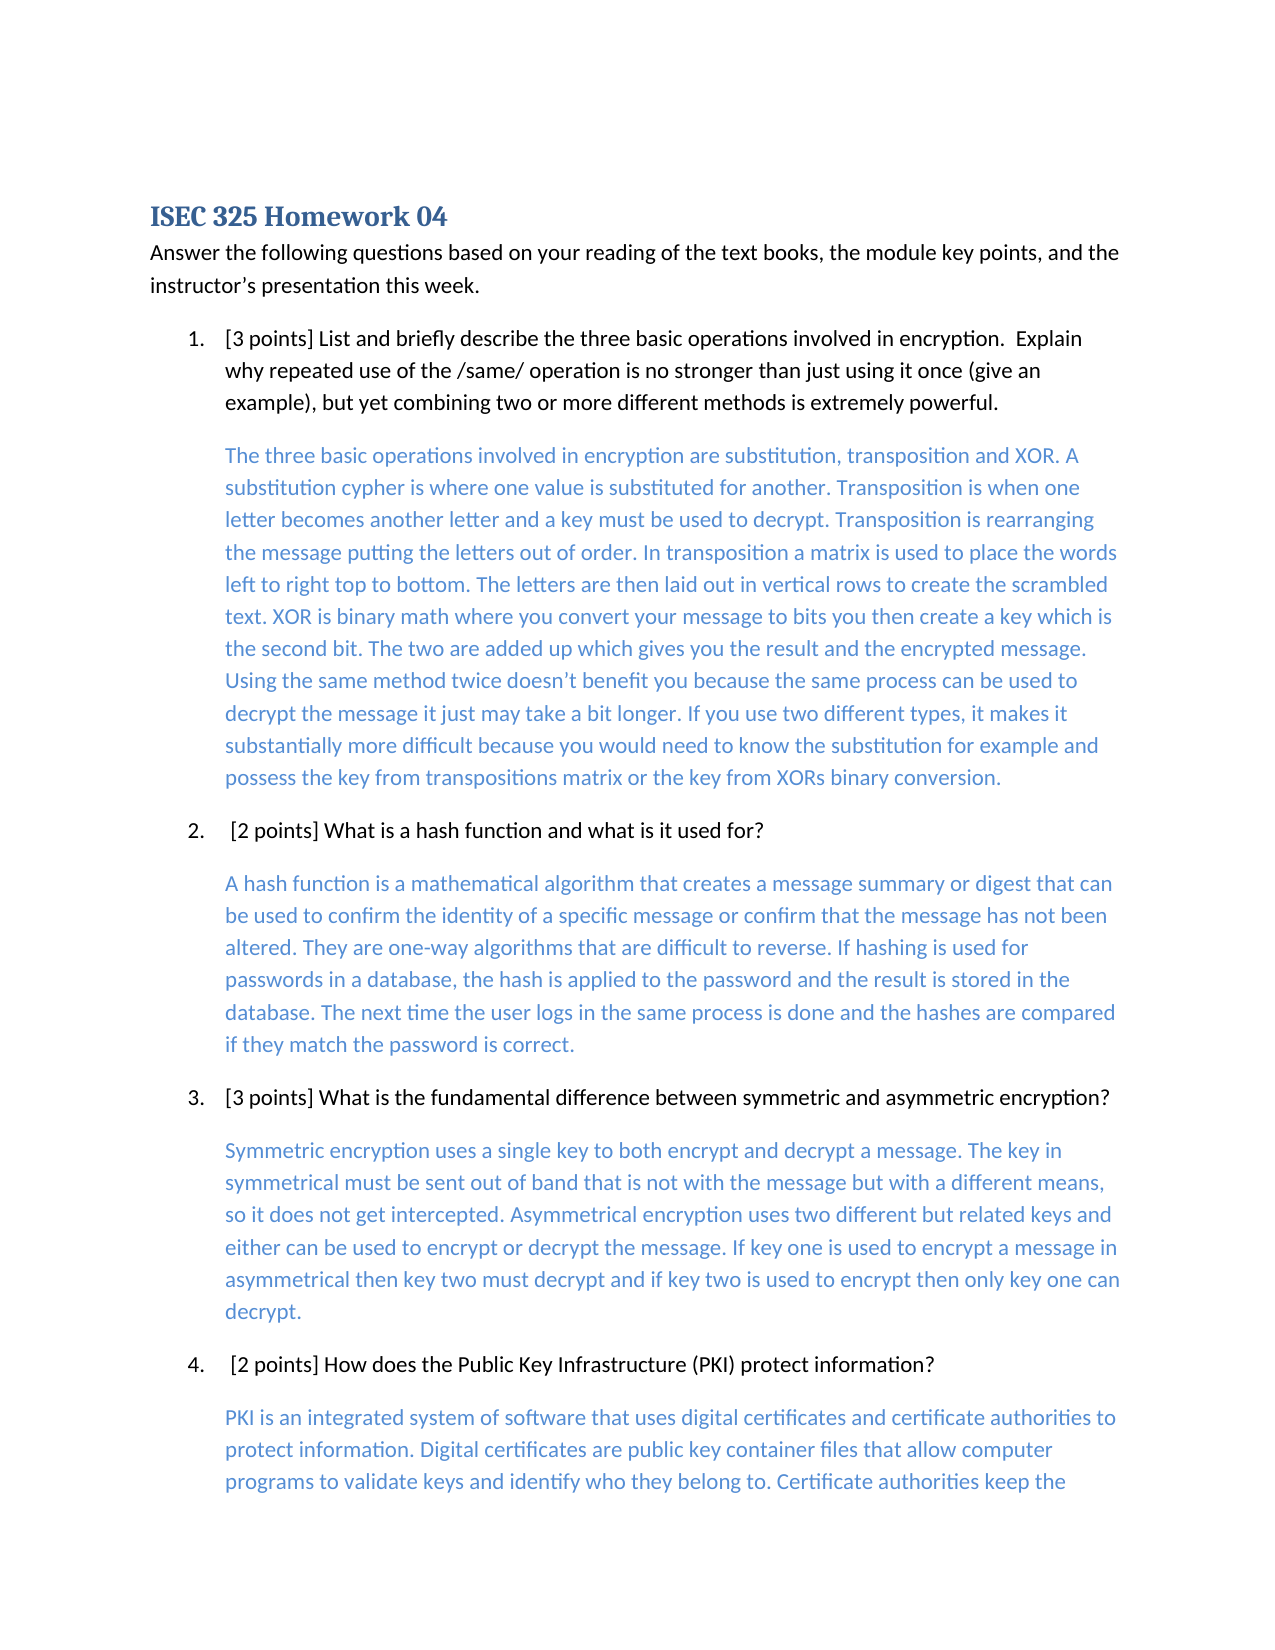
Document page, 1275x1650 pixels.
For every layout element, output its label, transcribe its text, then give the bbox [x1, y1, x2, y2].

text Answer the following questions based on your reading of the text books, the module key points, and the instructor’s presentation this week. [150, 238, 1125, 299]
list Symmetric encryption uses a single key to both encrypt and decrypt a message. The key in symmetrical must be sent out of band that is not with the message but with a different means, so it does not get intercepted. Asymmetrical encryption uses two different but related keys and either can be used to encrypt or decrypt the message. If key one is used to encrypt a message in asymmetrical then key two must decrypt and if key two is used to encrypt then only key one can decrypt. [225, 1136, 1125, 1325]
list The three basic operations involved in encryption are substitution, transposition and XOR. A substitution cypher is where one value is substituted for another. Transposition is when one letter becomes another letter and a key must be used to decrypt. Transposition is rearranging the message putting the letters out of order. In transposition a matrix is used to place the words left to right top to bottom. The letters are then laid out in vertical rows to create the scrambled text. XOR is binary math where you convert your message to bits you then create a key which is the second bit. The two are added up which gives you the result and the encrypted message. Using the same method twice doesn’t benefit you because the same process can be used to decrypt the message it just may take a bit longer. If you use two different types, it makes it substantially more difficult because you would need to know the substitution for example and possess the key from transpositions matrix or the key from XORs binary conversion. [225, 441, 1125, 791]
list [3 points] What is the fundamental difference between symmetric and asymmetric encryption? [187, 1083, 1125, 1111]
list [2 points] What is a hash function and what is it used for? [187, 816, 1125, 844]
subtitle ISEC 325 Homework 04 [150, 200, 1125, 233]
list [3 points] List and briefly describe the three basic operations involved in encryption. Explain why repeated use of the /same/ operation is no stronger than just using it once (give an example), but yet combining two or more different methods is extremely powerful. [187, 324, 1125, 416]
list [2 points] How does the Public Key Infrastructure (PKI) protect information? [187, 1350, 1125, 1378]
list A hash function is a mathematical algorithm that creates a message summary or digest that can be used to confirm the identity of a specific message or confirm that the message has not been altered. They are one-way algorithms that are difficult to reverse. If hashing is used for passwords in a database, the hash is applied to the password and the result is stored in the database. The next time the user logs in the same process is done and the hashes are compared if they match the password is correct. [225, 869, 1125, 1058]
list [225, 1403, 1125, 1495]
